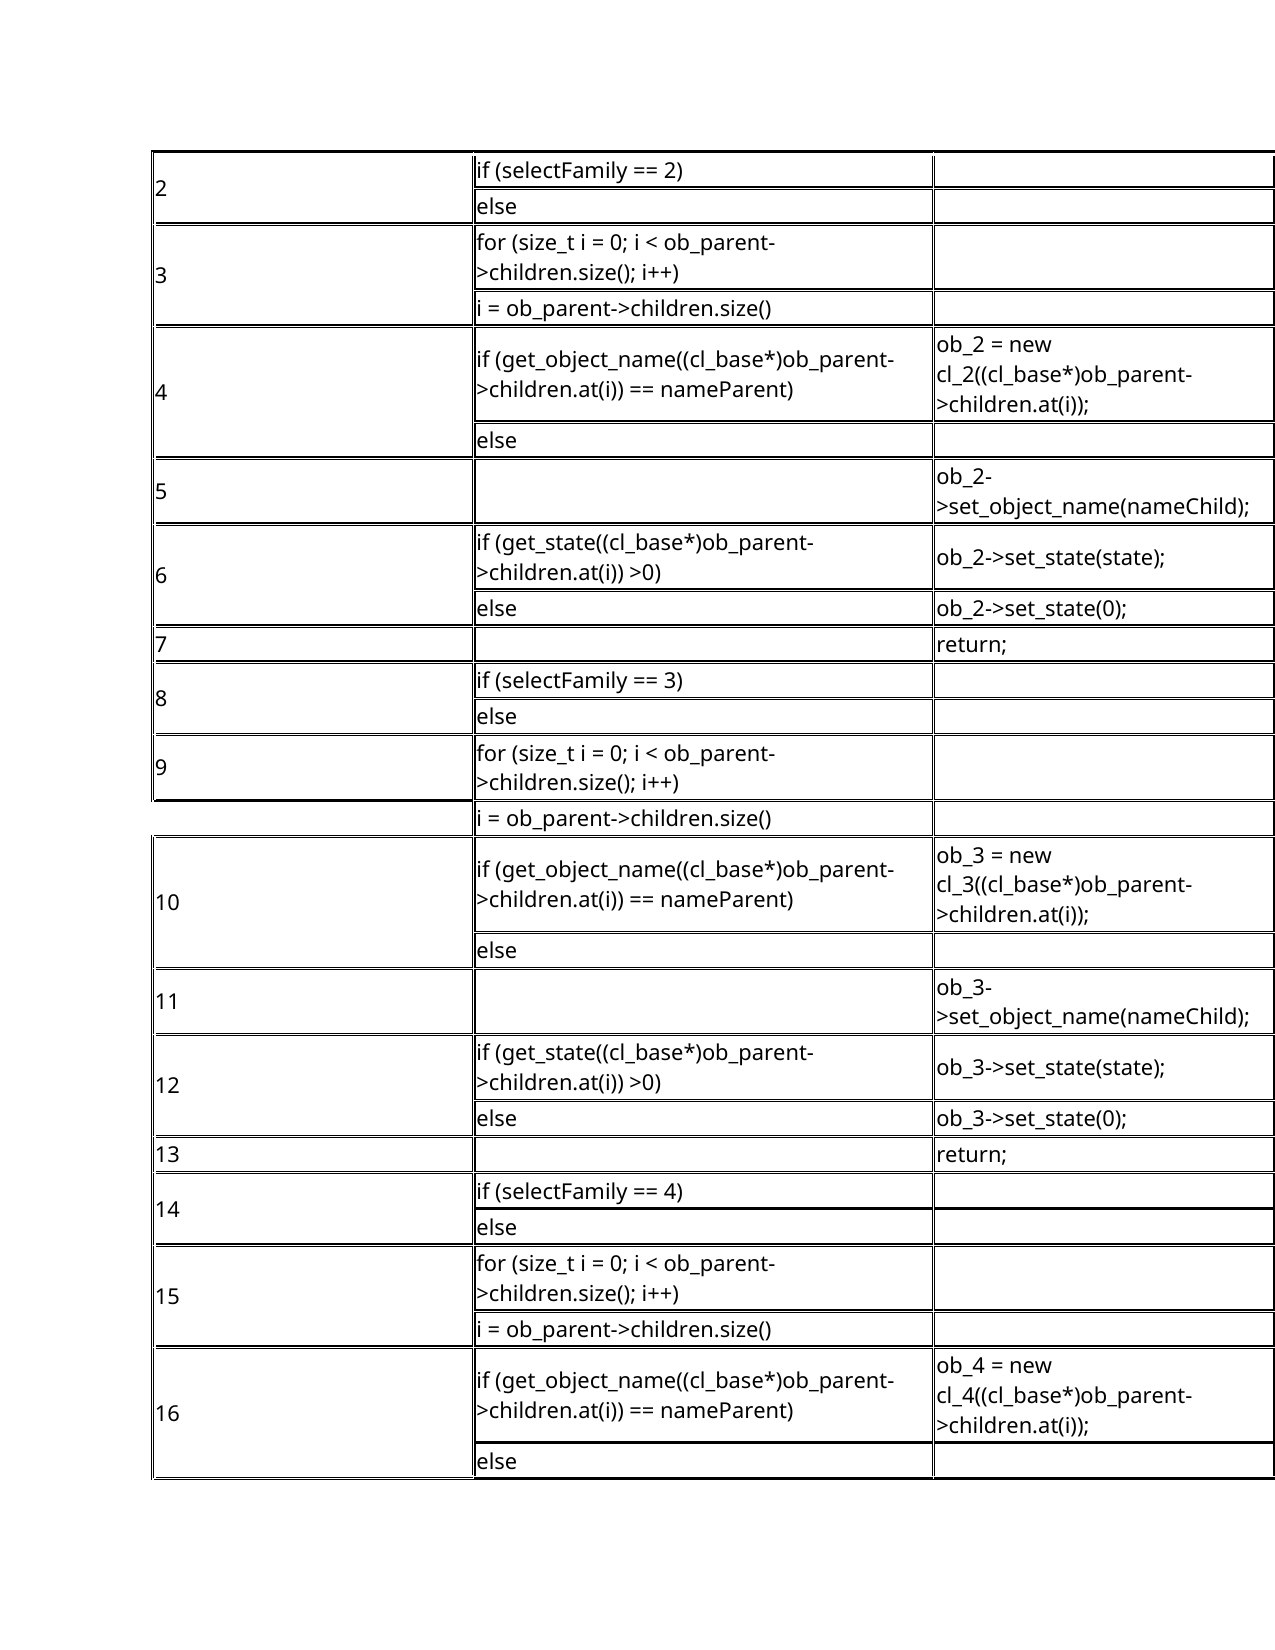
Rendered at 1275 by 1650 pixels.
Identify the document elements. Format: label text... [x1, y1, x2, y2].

table_cell ob_3 = new cl_3((cl_base*)ob_parent->children.at(i)); [935, 838, 1273, 931]
table_cell [935, 226, 1273, 288]
table_cell 8 [154, 660, 472, 733]
table_cell if (selectFamily == 3) [476, 664, 932, 697]
table_cell 7 [154, 624, 472, 660]
table_cell if (selectFamily == 2) [474, 153, 934, 186]
table_cell ob_4 = new cl_4((cl_base*)ob_parent->children.at(i)); [935, 1349, 1273, 1441]
table_cell [935, 1313, 1273, 1345]
table_cell 13 [152, 1135, 474, 1171]
table_cell i = ob_parent->children.size() [476, 1313, 932, 1345]
table_cell ob_2->set_state(state); [935, 526, 1273, 588]
table_cell else [474, 1444, 934, 1477]
table_cell 12 [152, 1033, 474, 1135]
table_cell 16 [154, 1345, 474, 1477]
table_cell return; [935, 1138, 1273, 1171]
table_cell ob_2->set_state(0); [935, 592, 1273, 624]
table_cell i = ob_parent->children.size() [476, 292, 932, 324]
table_cell 9 [152, 733, 474, 799]
table_cell [476, 460, 932, 522]
table_cell [935, 700, 1273, 733]
table_cell else [476, 700, 932, 733]
table_cell i = ob_parent->children.size() [476, 802, 932, 835]
table_cell return; [935, 628, 1273, 660]
table_cell for (size_t i = 0; i < ob_parent->children.size(); i++) [476, 1247, 932, 1309]
table_cell if (get_object_name((cl_base*)ob_parent->children.at(i)) == nameParent) [476, 838, 932, 931]
table_cell [934, 153, 1275, 186]
table_cell 11 [152, 967, 474, 1033]
table_cell ob_2 = new cl_2((cl_base*)ob_parent->children.at(i)); [935, 328, 1273, 420]
table_cell 10 [152, 835, 474, 967]
table_cell [476, 628, 932, 660]
table_cell if (get_state((cl_base*)ob_parent->children.at(i)) >0) [476, 526, 932, 588]
table_cell 4 [154, 324, 472, 456]
table_cell else [476, 1210, 932, 1243]
table_cell 3 [154, 222, 472, 324]
table_cell ob_3->set_state(state); [935, 1036, 1273, 1098]
table_cell else [476, 934, 932, 967]
table_cell for (size_t i = 0; i < ob_parent->children.size(); i++) [476, 736, 932, 799]
table_cell [935, 1247, 1273, 1309]
table_cell [935, 1210, 1273, 1243]
table_cell 15 [154, 1243, 472, 1345]
table_cell [935, 190, 1273, 222]
table_cell for (size_t i = 0; i < ob_parent->children.size(); i++) [476, 226, 932, 288]
table_cell 5 [154, 456, 472, 522]
table_cell [935, 736, 1273, 799]
table_cell else [476, 424, 932, 456]
table_cell [935, 802, 1273, 835]
table_cell else [476, 592, 932, 624]
table_cell else [476, 190, 932, 222]
table_cell if (selectFamily == 4) [476, 1174, 932, 1207]
table_cell if (get_object_name((cl_base*)ob_parent->children.at(i)) == nameParent) [476, 328, 932, 420]
table_cell [935, 664, 1273, 697]
table_cell [935, 1174, 1273, 1207]
table_cell [476, 970, 932, 1033]
table_cell [935, 292, 1273, 324]
table_cell [476, 1138, 932, 1171]
table_cell ob_3->set_object_name(nameChild); [935, 970, 1273, 1033]
table_cell 14 [152, 1171, 474, 1243]
table_cell 2 [154, 152, 474, 222]
table_cell 6 [154, 522, 472, 624]
table_cell if (get_object_name((cl_base*)ob_parent->children.at(i)) == nameParent) [476, 1349, 932, 1441]
table_cell [934, 1444, 1275, 1477]
table_cell else [476, 1102, 932, 1135]
table_cell if (get_state((cl_base*)ob_parent->children.at(i)) >0) [476, 1036, 932, 1098]
table_cell ob_2->set_object_name(nameChild); [935, 460, 1273, 522]
table_cell ob_3->set_state(0); [935, 1102, 1273, 1135]
table_cell [935, 934, 1273, 967]
table_cell [935, 424, 1273, 456]
